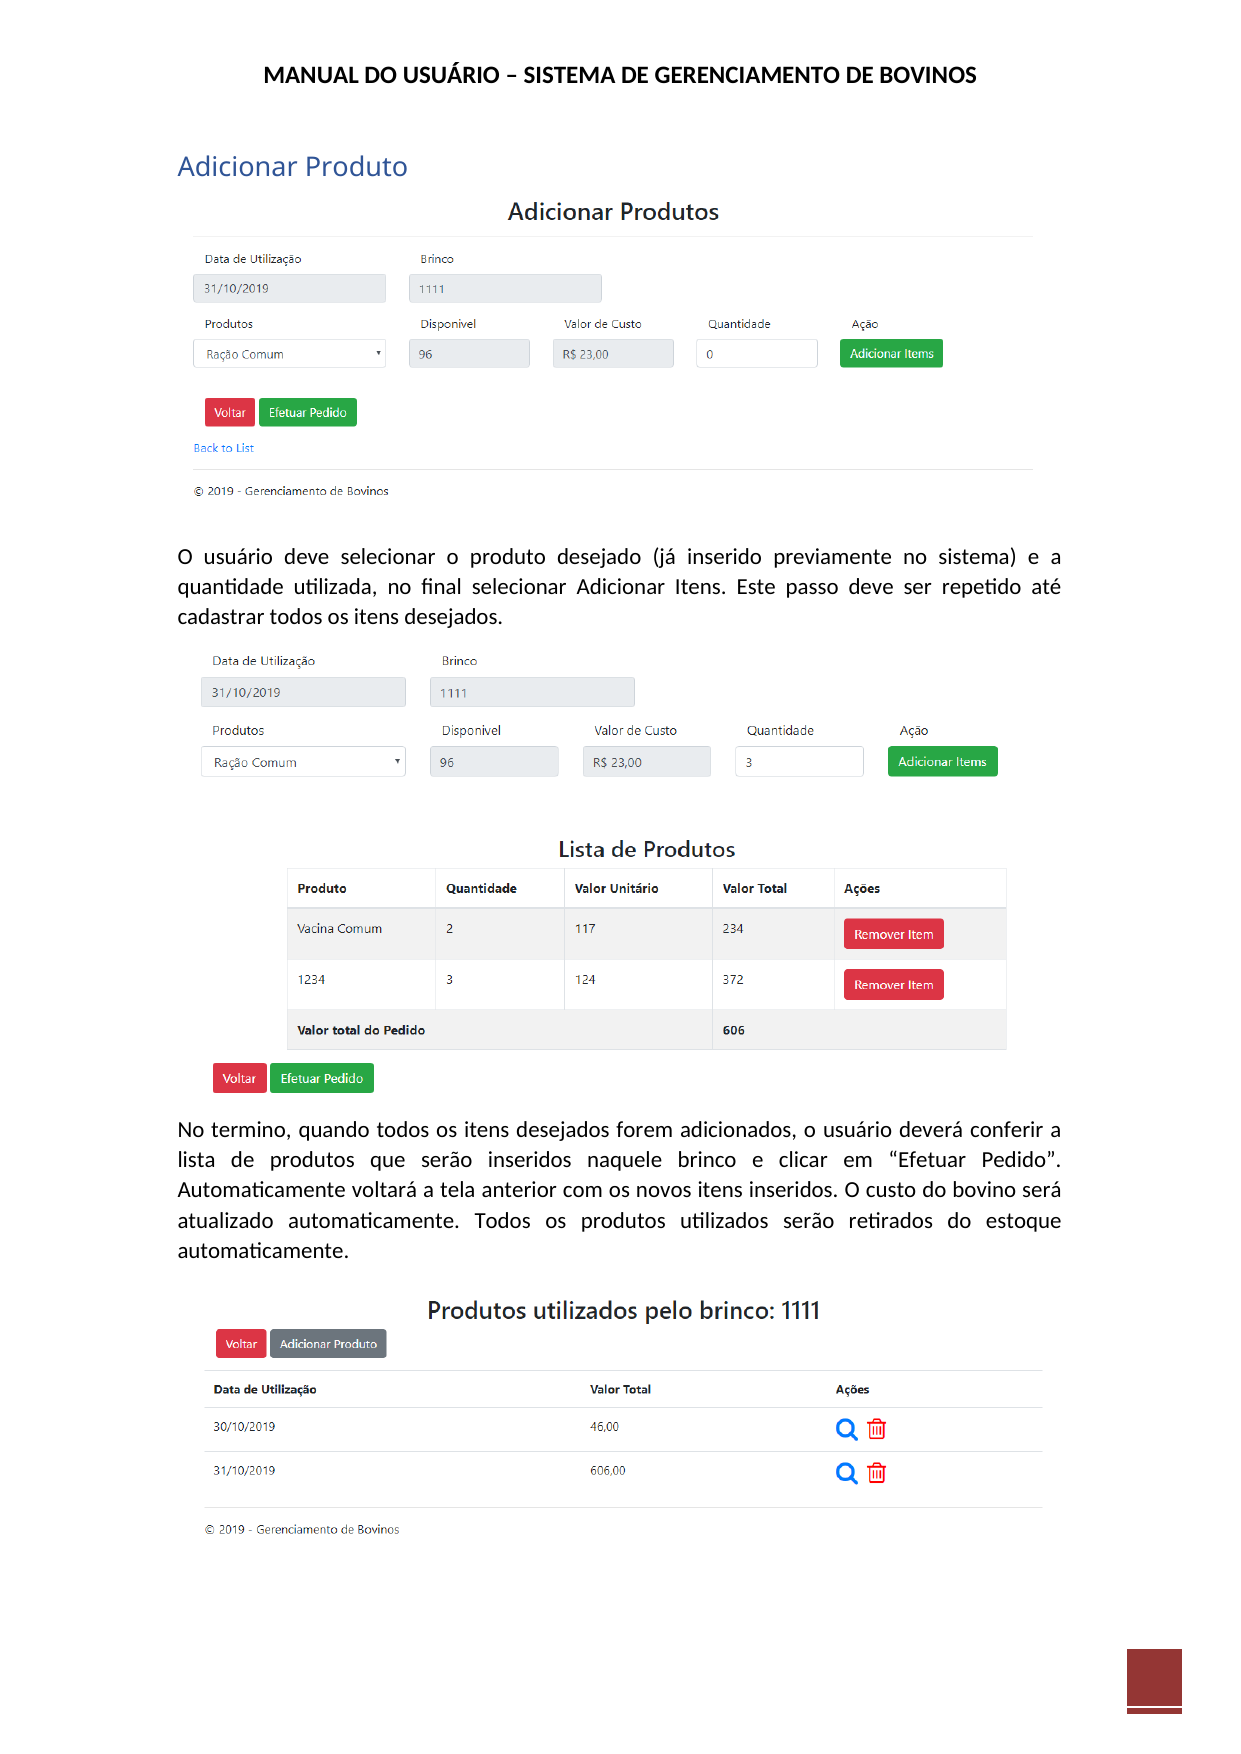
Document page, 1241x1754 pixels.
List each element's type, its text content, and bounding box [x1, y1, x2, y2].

text No termino, quando todos os itens desejados forem adicionados, o usuário deverá conferir a lista de produtos que serão inseridos naquele brinco e clicar em “Efetuar Pedido”. Automaticamente voltará a tela anterior com os novos itens inseridos. O custo do bovino será atualizado automaticamente. Todos os produtos utilizados serão retirados do estoque automaticamente. [177, 1115, 1063, 1264]
picture [177, 1282, 1063, 1546]
picture [177, 187, 1063, 523]
picture [177, 649, 1063, 1097]
text O usuário deve selecionar o produto desejado (já inserido previamente no sistema) e a quantidade utilizada, no final selecionar Adicionar Itens. Este passo deve ser repetido até cadastrar todos os itens desejados. [177, 542, 1063, 630]
subtitle Adicionar Produto [177, 148, 1063, 184]
